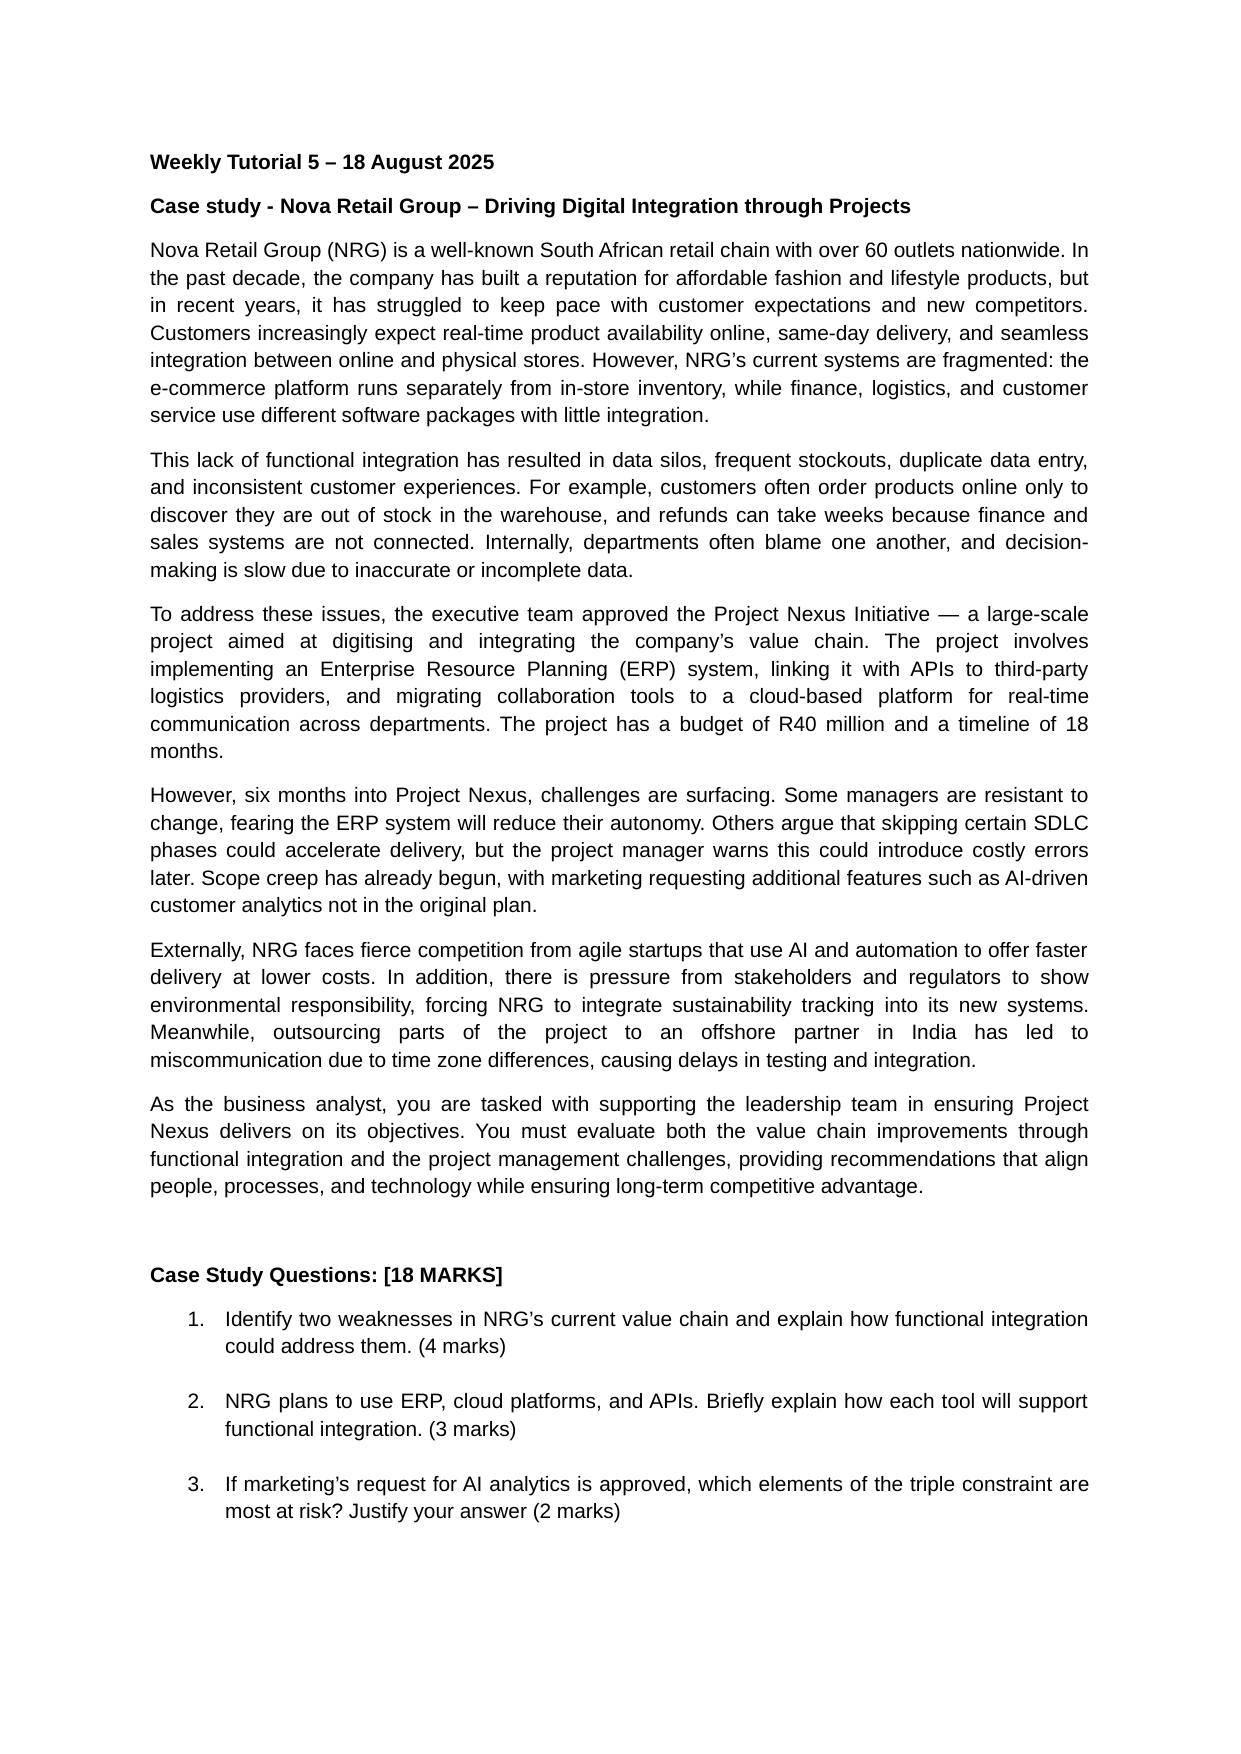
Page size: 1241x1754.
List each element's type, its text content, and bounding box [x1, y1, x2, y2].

text Externally, NRG faces fierce competition from agile startups that use AI and automation to offer faster delivery at lower costs. In addition, there is pressure from stakeholders and regulators to show environmental responsibility, forcing NRG to integrate sustainability tracking into its new systems. Meanwhile, outsourcing parts of the project to an offshore partner in India has led to miscommunication due to time zone differences, causing delays in testing and integration. [150, 937, 1090, 1071]
text Weekly Tutorial 5 – 18 August 2025 [150, 150, 1090, 174]
text Case Study Questions: [18 MARKS] [150, 1262, 1090, 1286]
text To address these issues, the executive team approved the Project Nexus Initiative — a large-scale project aimed at digitising and integrating the company’s value chain. The project involves implementing an Enterprise Resource Planning (ERP) system, linking it with APIs to third-party logistics providers, and migrating collaboration tools to a cloud-based platform for real-time communication across departments. The project has a budget of R40 million and a timeline of 18 months. [150, 602, 1090, 763]
text Nova Retail Group (NRG) is a well-known South African retail chain with over 60 outlets nationwide. In the past decade, the company has built a reputation for affordable fashion and lifestyle products, but in recent years, it has struggled to keep pace with customer expectations and new competitors. Customers increasingly expect real-time product availability online, same-day delivery, and seamless integration between online and physical stores. However, NRG’s current systems are fragmented: the e-commerce platform runs separately from in-store inventory, while finance, logistics, and customer service use different software packages with little integration. [150, 238, 1090, 427]
text As the business analyst, you are tasked with supporting the leadership team in ensuring Project Nexus delivers on its objectives. You must evaluate both the value chain improvements through functional integration and the project management challenges, providing recommendations that align people, processes, and technology while ensuring long-term competitive advantage. [150, 1092, 1090, 1198]
text However, six months into Project Nexus, challenges are surfacing. Some managers are resistant to change, fearing the ERP system will reduce their autonomy. Others argue that skipping certain SDLC phases could accelerate delivery, but the project manager warns this could introduce costly errors later. Scope creep has already begun, with marketing requesting additional features such as AI-driven customer analytics not in the original plan. [150, 783, 1090, 917]
list Identify two weaknesses in NRG’s current value chain and explain how functional integration could address them. (4 marks) [187, 1307, 1090, 1358]
list If marketing’s request for AI analytics is approved, which elements of the triple constraint are most at risk? Justify your answer (2 marks) [187, 1472, 1090, 1523]
text Case study - Nova Retail Group – Driving Digital Integration through Projects [150, 194, 1090, 218]
text This lack of functional integration has resulted in data silos, frequent stockouts, duplicate data entry, and inconsistent customer experiences. For example, customers often order products online only to discover they are out of stock in the warehouse, and refunds can take weeks because finance and sales systems are not connected. Internally, departments often blame one another, and decision-making is slow due to inaccurate or incomplete data. [150, 447, 1090, 581]
list NRG plans to use ERP, cloud platforms, and APIs. Briefly explain how each tool will support functional integration. (3 marks) [187, 1389, 1090, 1441]
